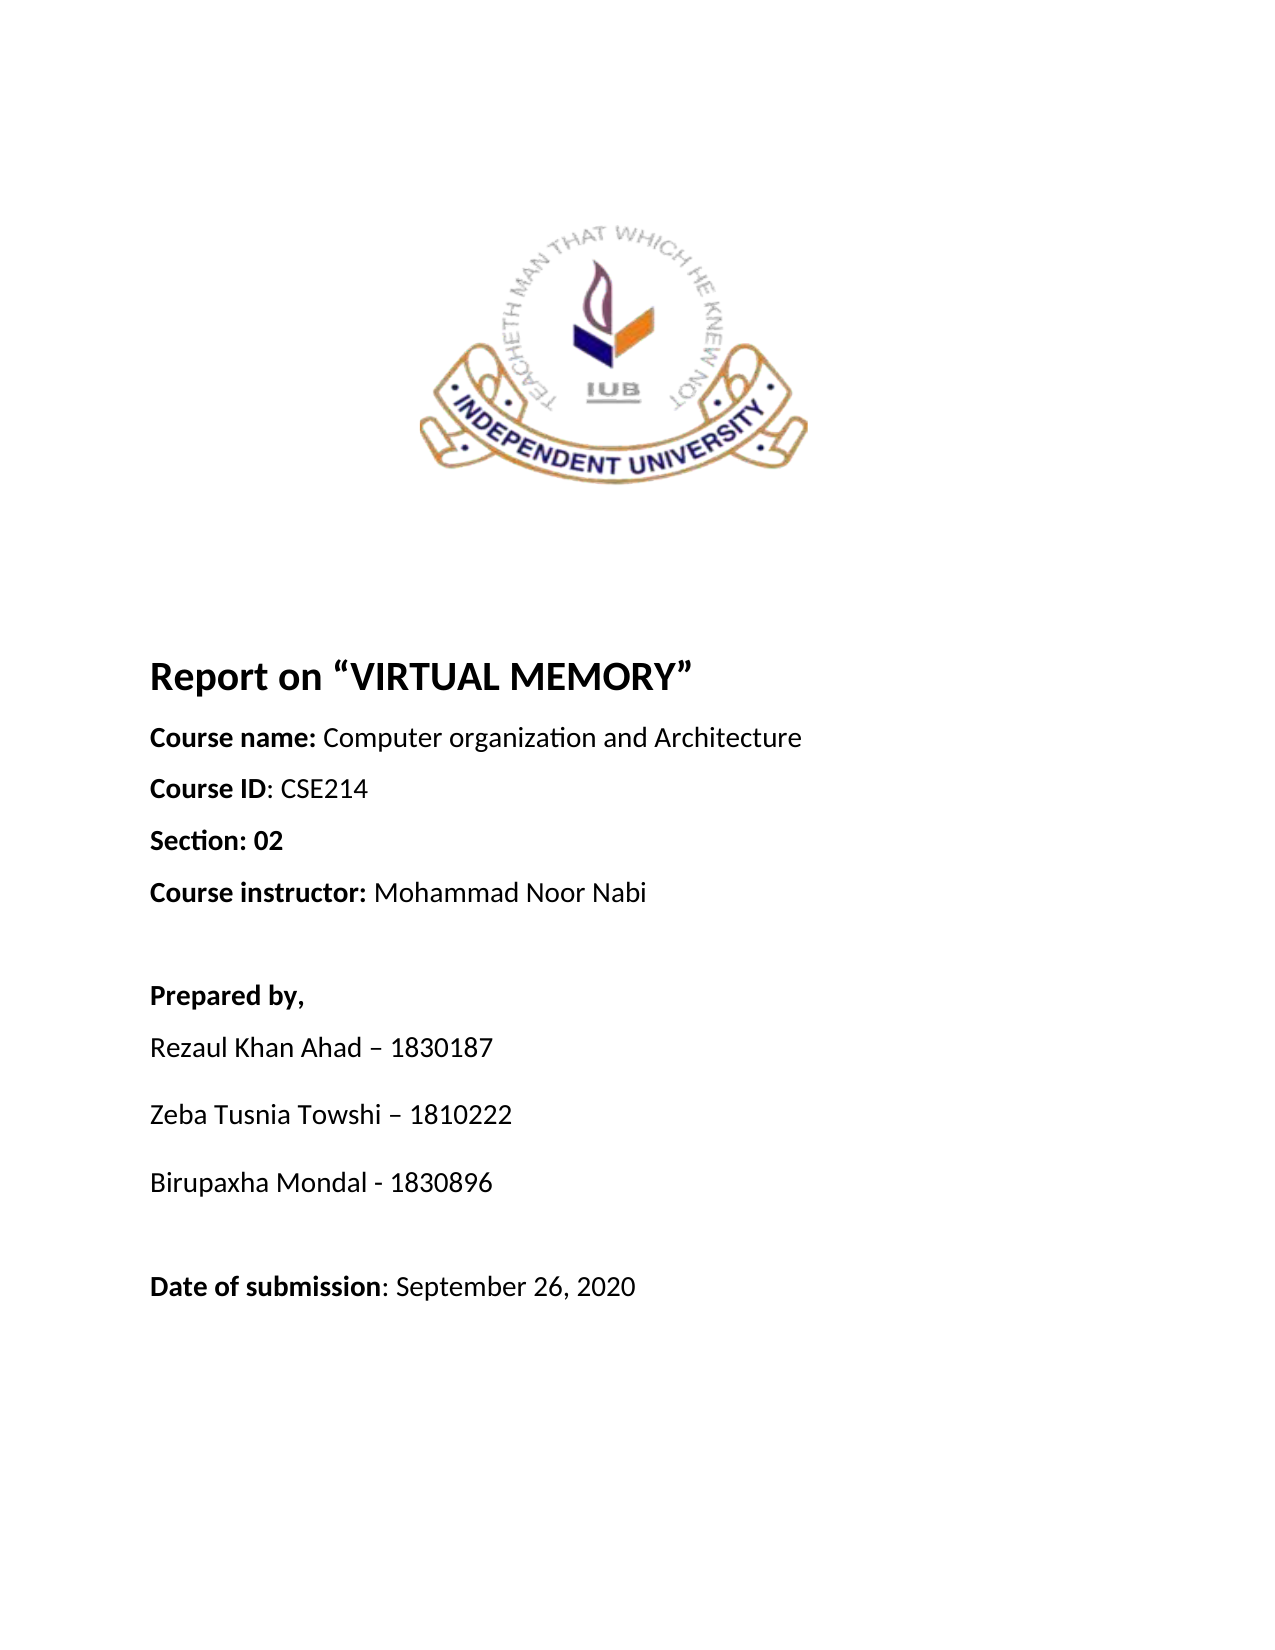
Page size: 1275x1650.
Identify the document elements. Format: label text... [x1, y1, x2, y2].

text Date of submission: September 26, 2020 [150, 1268, 1142, 1303]
subtitle Prepared by, [150, 977, 1142, 1013]
subtitle Section: 02 [150, 822, 1142, 858]
text Course name: Computer organization and Architecture [150, 719, 1142, 754]
subtitle Rezaul Khan Ahad – 1830187 Zeba Tusnia Towshi – 1810222 Birupaxha Mondal - 1830896 [150, 1029, 549, 1200]
title Report on “VIRTUAL MEMORY” [150, 650, 1142, 701]
text Course ID: CSE214 [150, 770, 1142, 806]
text Course instructor: Mohammad Noor Nabi [150, 874, 1142, 909]
picture [419, 224, 808, 487]
